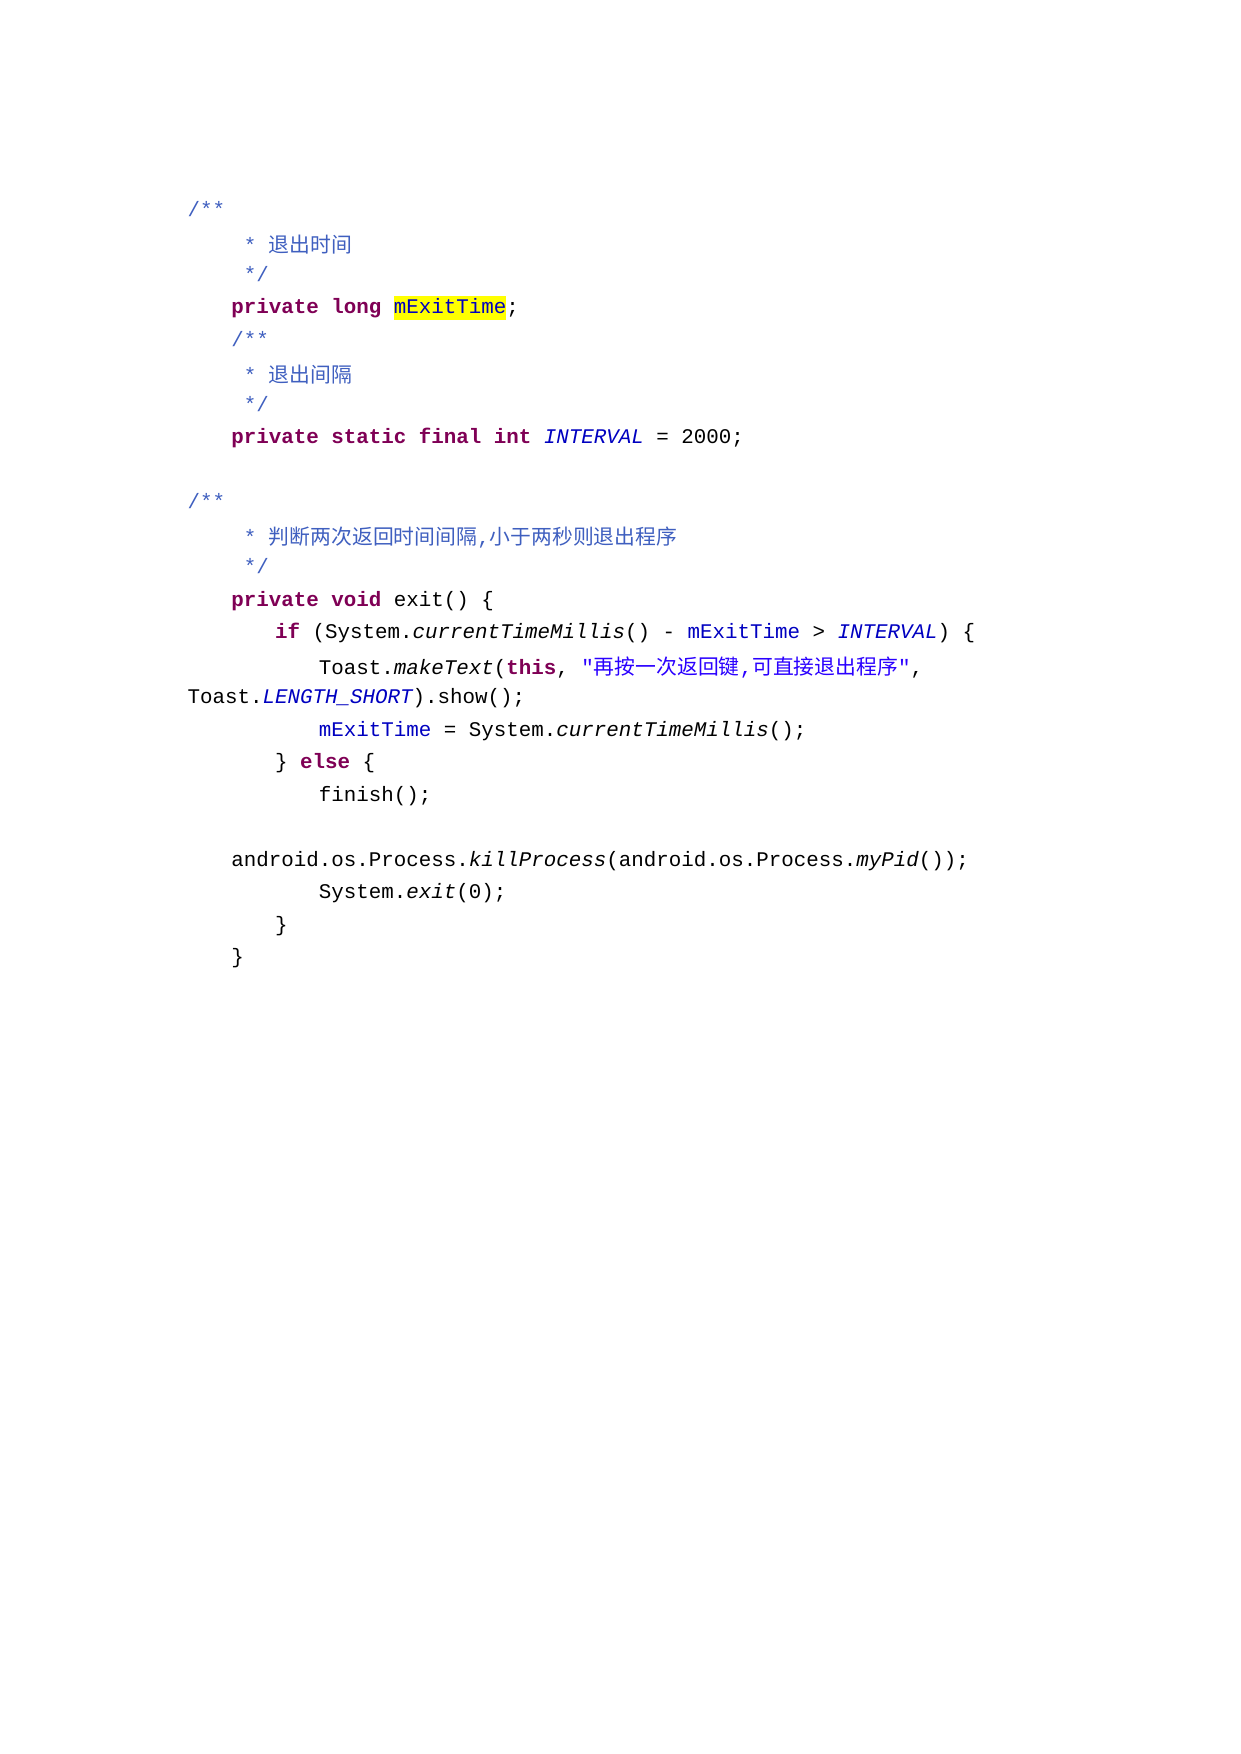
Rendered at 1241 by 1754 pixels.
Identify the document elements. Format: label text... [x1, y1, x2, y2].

text if (System.currentTimeMillis() - mExitTime > INTERVAL) { [187, 617, 1053, 649]
text finish(); [187, 779, 1053, 812]
text } else { [187, 747, 1053, 779]
text private void exit() { [187, 584, 1053, 617]
text /** [187, 487, 1053, 519]
text private static final int INTERVAL = 2000; [187, 422, 1053, 454]
text mExitTime = System.currentTimeMillis(); [187, 714, 1053, 747]
text */ [187, 552, 1053, 584]
text System.exit(0); [187, 877, 1053, 909]
text * 判断两次返回时间间隔,小于两秒则退出程序 [187, 519, 1053, 552]
text android.os.Process.killProcess(android.os.Process.myPid()); [187, 812, 1053, 877]
text private long mExitTime; [187, 292, 1053, 324]
text Toast.makeText(this, "再按一次返回键,可直接退出程序", Toast.LENGTH_SHORT).show(); [187, 649, 1053, 714]
text */ [187, 259, 1053, 292]
text } [187, 942, 1053, 974]
text */ [187, 389, 1053, 422]
text * 退出时间 [187, 227, 1053, 259]
text /** [187, 194, 1053, 227]
text * 退出间隔 [187, 357, 1053, 389]
text } [187, 909, 1053, 942]
text /** [187, 324, 1053, 357]
